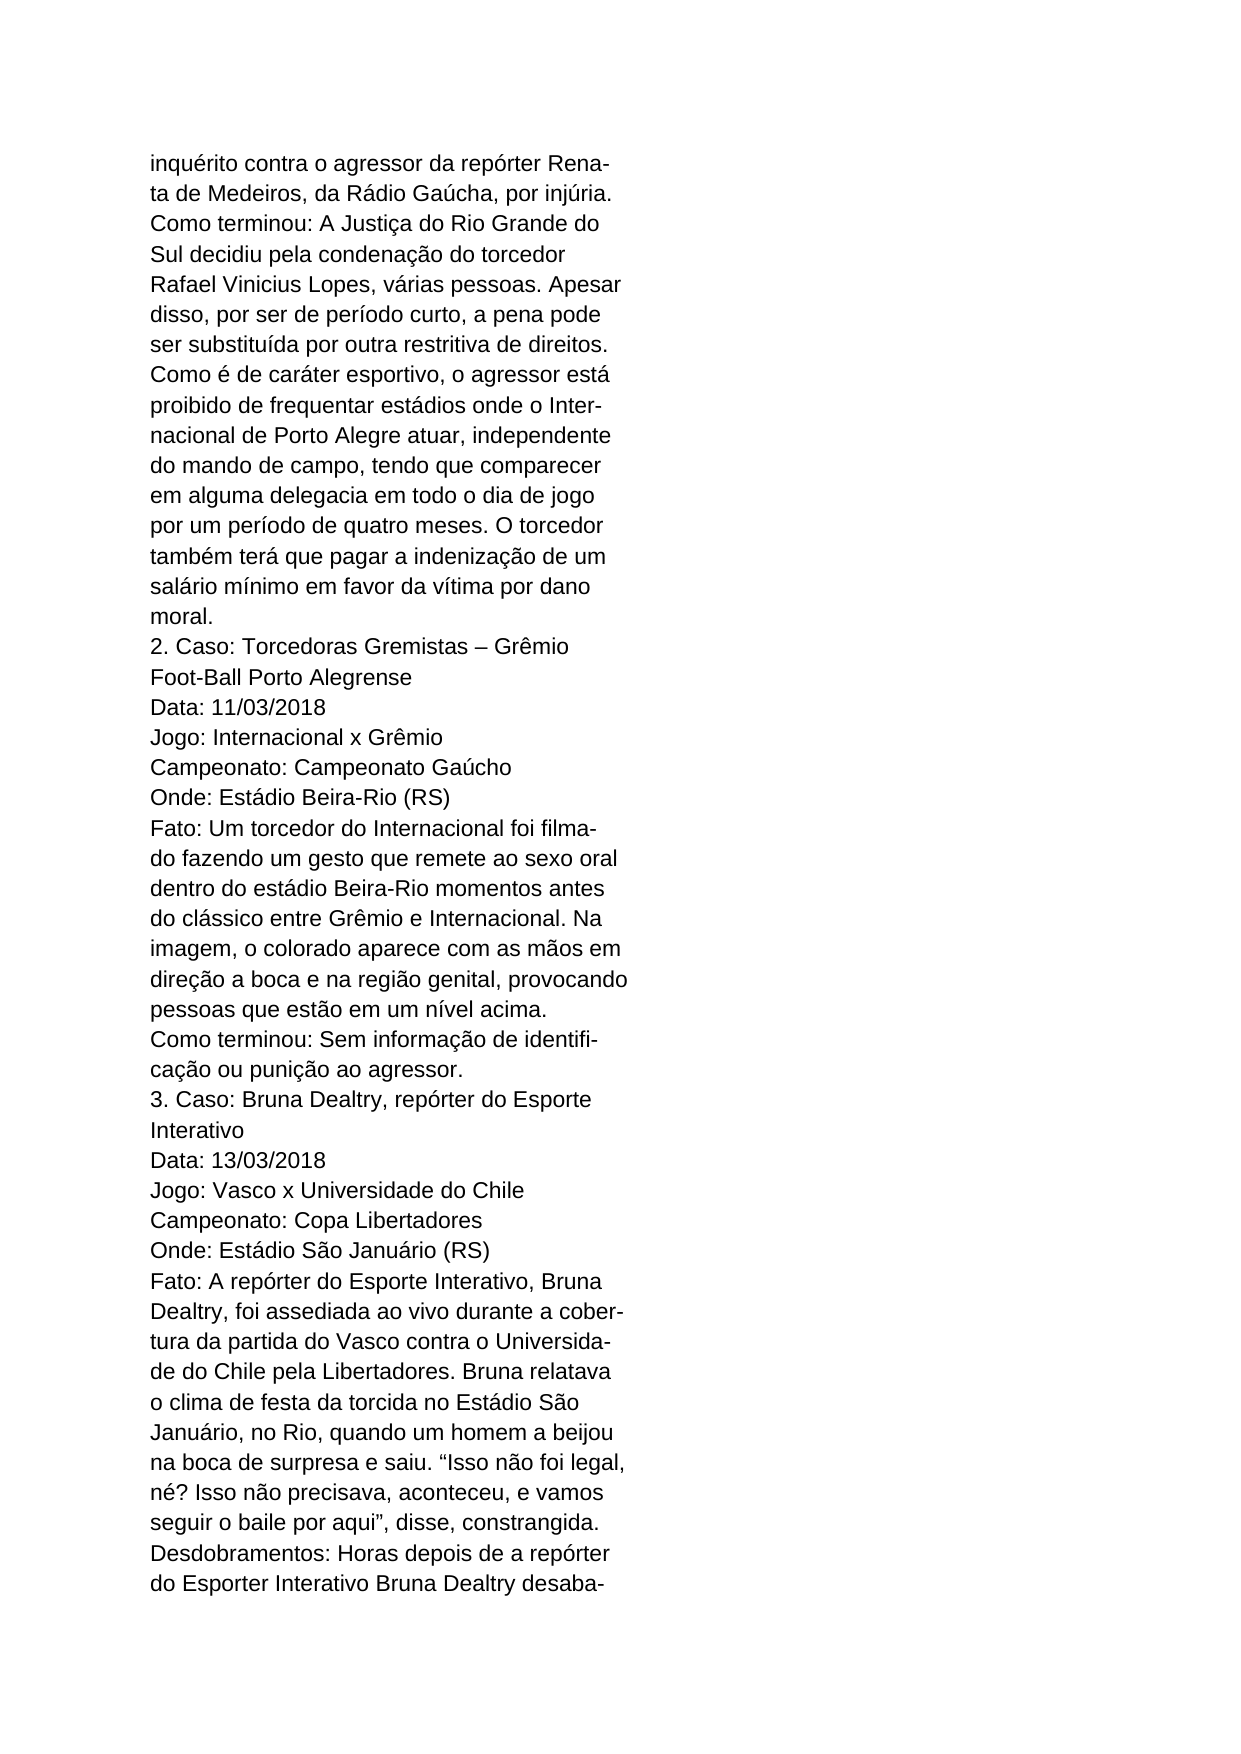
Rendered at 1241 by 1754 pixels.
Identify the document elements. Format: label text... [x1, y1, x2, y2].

text Foot-Ball Porto Alegrense [150, 663, 1090, 690]
text Data: 11/03/2018 [150, 694, 1090, 720]
text Data: 13/03/2018 [150, 1147, 1090, 1173]
text Fato: Um torcedor do Internacional foi filma- [150, 814, 1090, 841]
text Onde: Estádio Beira-Rio (RS) [150, 784, 1090, 811]
text de do Chile pela Libertadores. Bruna relatava [150, 1358, 1090, 1385]
text do clássico entre Grêmio e Internacional. Na [150, 905, 1090, 932]
text Desdobramentos: Horas depois de a repórter [150, 1539, 1090, 1566]
text Rafael Vinicius Lopes, várias pessoas. Apesar [150, 271, 1090, 297]
text 3. Caso: Bruna Dealtry, repórter do Esporte [150, 1086, 1090, 1113]
text né? Isso não precisava, aconteceu, e vamos [150, 1479, 1090, 1506]
text Fato: A repórter do Esporte Interativo, Bruna [150, 1268, 1090, 1294]
text na boca de surpresa e saiu. “Isso não foi legal, [150, 1449, 1090, 1475]
text Como é de caráter esportivo, o agressor está [150, 361, 1090, 388]
text salário mínimo em favor da vítima por dano [150, 573, 1090, 599]
text dentro do estádio Beira-Rio momentos antes [150, 875, 1090, 901]
text Campeonato: Campeonato Gaúcho [150, 754, 1090, 781]
text imagem, o colorado aparece com as mãos em [150, 935, 1090, 962]
text seguir o baile por aqui”, disse, constrangida. [150, 1509, 1090, 1536]
text direção a boca e na região genital, provocando [150, 966, 1090, 992]
text do fazendo um gesto que remete ao sexo oral [150, 845, 1090, 871]
text do Esporter Interativo Bruna Dealtry desaba- [150, 1570, 1090, 1596]
text também terá que pagar a indenização de um [150, 543, 1090, 569]
text pessoas que estão em um nível acima. [150, 996, 1090, 1022]
text Onde: Estádio São Januário (RS) [150, 1237, 1090, 1264]
text nacional de Porto Alegre atuar, independente [150, 422, 1090, 448]
text Januário, no Rio, quando um homem a beijou [150, 1419, 1090, 1445]
text o clima de festa da torcida no Estádio São [150, 1388, 1090, 1415]
text em alguma delegacia em todo o dia de jogo [150, 482, 1090, 509]
text disso, por ser de período curto, a pena pode [150, 301, 1090, 327]
text ser substituída por outra restritiva de direitos. [150, 331, 1090, 358]
text Interativo [150, 1117, 1090, 1143]
text Jogo: Vasco x Universidade do Chile [150, 1177, 1090, 1203]
text proibido de frequentar estádios onde o Inter- [150, 392, 1090, 418]
text 2. Caso: Torcedoras Gremistas – Grêmio [150, 633, 1090, 660]
text Sul decidiu pela condenação do torcedor [150, 241, 1090, 267]
text cação ou punição ao agressor. [150, 1056, 1090, 1083]
text por um período de quatro meses. O torcedor [150, 512, 1090, 539]
text moral. [150, 603, 1090, 629]
text Campeonato: Copa Libertadores [150, 1207, 1090, 1234]
text ta de Medeiros, da Rádio Gaúcha, por injúria. [150, 180, 1090, 207]
text do mando de campo, tendo que comparecer [150, 452, 1090, 478]
text Como terminou: Sem informação de identifi- [150, 1026, 1090, 1052]
text Como terminou: A Justiça do Rio Grande do [150, 210, 1090, 237]
text Dealtry, foi assediada ao vivo durante a cober- [150, 1298, 1090, 1324]
text inquérito contra o agressor da repórter Rena- [150, 150, 1090, 176]
text Jogo: Internacional x Grêmio [150, 724, 1090, 750]
text tura da partida do Vasco contra o Universida- [150, 1328, 1090, 1354]
